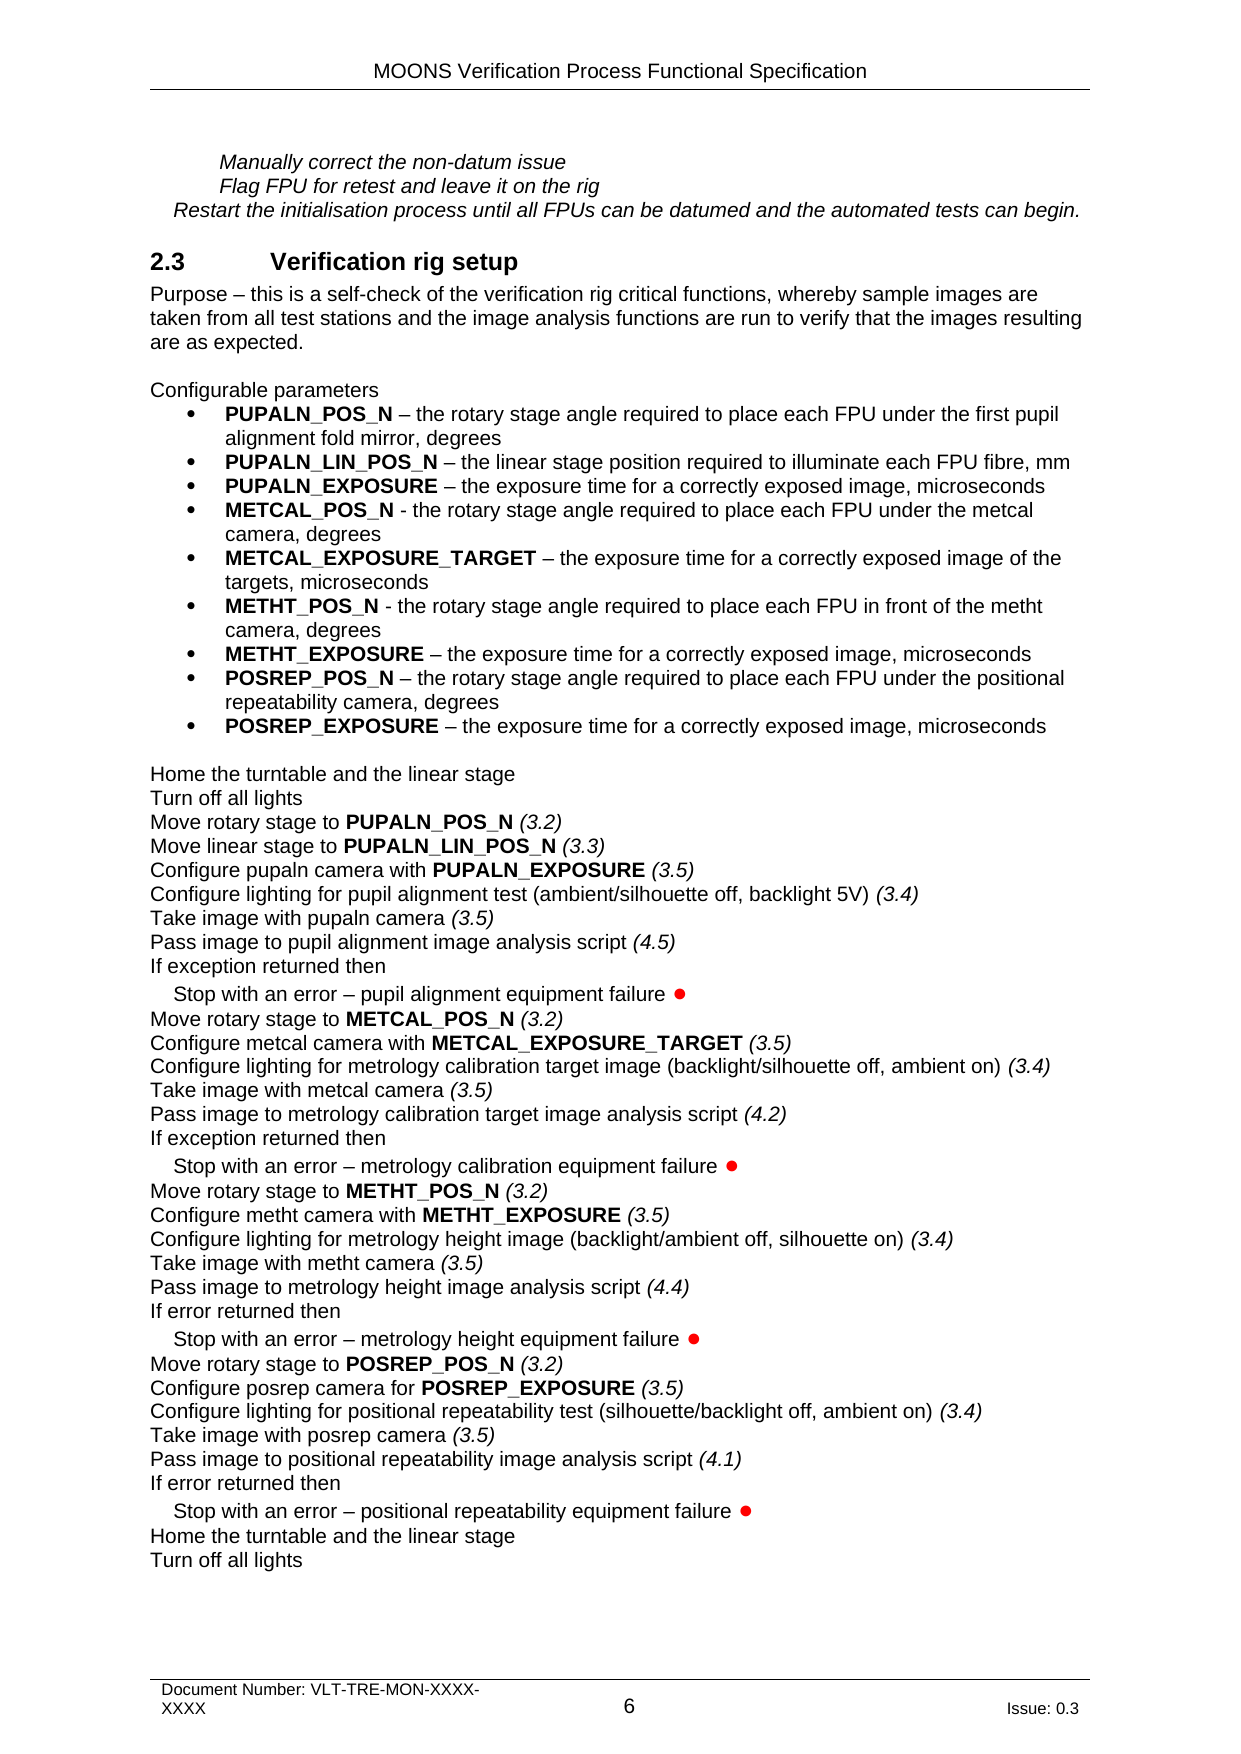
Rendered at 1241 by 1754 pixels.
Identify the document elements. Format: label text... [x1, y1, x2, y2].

list POSREP_EXPOSURE – the exposure time for a correctly exposed image, microseconds [187, 714, 1090, 738]
text Stop with an error – pupil alignment equipment failure ● [150, 978, 1090, 1006]
text Pass image to pupil alignment image analysis script (4.5) [150, 930, 1090, 954]
text Move linear stage to PUPALN_LIN_POS_N (3.3) [150, 834, 1090, 858]
text Move rotary stage to PUPALN_POS_N (3.2) [150, 810, 1090, 834]
list PUPALN_EXPOSURE – the exposure time for a correctly exposed image, microseconds [187, 474, 1090, 498]
text If exception returned then [150, 954, 1090, 978]
text If error returned then [150, 1299, 1090, 1323]
list METHT_EXPOSURE – the exposure time for a correctly exposed image, microseconds [187, 642, 1090, 666]
text Take image with metcal camera (3.5) [150, 1078, 1090, 1102]
text Flag FPU for retest and leave it on the rig [150, 174, 1090, 198]
text Configure lighting for pupil alignment test (ambient/silhouette off, backlight 5V) (3.4) [150, 882, 1090, 906]
subtitle Verification rig setup [150, 247, 1090, 276]
list PUPALN_POS_N – the rotary stage angle required to place each FPU under the first pupil alignment fold mirror, degrees [187, 402, 1090, 450]
text Home the turntable and the linear stage [150, 762, 1090, 786]
list METCAL_POS_N - the rotary stage angle required to place each FPU under the metcal camera, degrees [187, 498, 1090, 546]
list POSREP_POS_N – the rotary stage angle required to place each FPU under the positional repeatability camera, degrees [187, 666, 1090, 714]
text Take image with metht camera (3.5) [150, 1251, 1090, 1275]
text Configure posrep camera for POSREP_EXPOSURE (3.5) [150, 1375, 1090, 1399]
text Configure lighting for metrology height image (backlight/ambient off, silhouette on) (3.4) [150, 1227, 1090, 1251]
list METCAL_EXPOSURE_TARGET – the exposure time for a correctly exposed image of the targets, microseconds [187, 546, 1090, 594]
text Stop with an error – metrology calibration equipment failure ● [150, 1150, 1090, 1179]
text Move rotary stage to METCAL_POS_N (3.2) [150, 1006, 1090, 1030]
text Turn off all lights [150, 786, 1090, 810]
text Configure metcal camera with METCAL_EXPOSURE_TARGET (3.5) [150, 1030, 1090, 1054]
text Home the turntable and the linear stage [150, 1524, 1090, 1548]
text If exception returned then [150, 1126, 1090, 1150]
text Pass image to metrology calibration target image analysis script (4.2) [150, 1102, 1090, 1126]
text Move rotary stage to METHT_POS_N (3.2) [150, 1179, 1090, 1203]
text Turn off all lights [150, 1548, 1090, 1572]
text Stop with an error – positional repeatability equipment failure ● [150, 1495, 1090, 1524]
list PUPALN_LIN_POS_N – the linear stage position required to illuminate each FPU fibre, mm [187, 450, 1090, 474]
text Manually correct the non-datum issue [150, 150, 1090, 174]
text If error returned then [150, 1471, 1090, 1495]
text Take image with pupaln camera (3.5) [150, 906, 1090, 930]
text Restart the initialisation process until all FPUs can be datumed and the automated tests can begin. [150, 198, 1090, 222]
text Take image with posrep camera (3.5) [150, 1423, 1090, 1447]
text Pass image to positional repeatability image analysis script (4.1) [150, 1447, 1090, 1471]
text Configure metht camera with METHT_EXPOSURE (3.5) [150, 1203, 1090, 1227]
text Pass image to metrology height image analysis script (4.4) [150, 1275, 1090, 1299]
text Configure lighting for metrology calibration target image (backlight/silhouette off, ambient on) (3.4) [150, 1054, 1090, 1078]
text Configure lighting for positional repeatability test (silhouette/backlight off, ambient on) (3.4) [150, 1399, 1090, 1423]
list METHT_POS_N - the rotary stage angle required to place each FPU in front of the metht camera, degrees [187, 594, 1090, 642]
text Stop with an error – metrology height equipment failure ● [150, 1323, 1090, 1351]
text Configure pupaln camera with PUPALN_EXPOSURE (3.5) [150, 858, 1090, 882]
text Move rotary stage to POSREP_POS_N (3.2) [150, 1351, 1090, 1375]
text Configurable parameters [150, 378, 1090, 402]
text Purpose – this is a self-check of the verification rig critical functions, whereby sample images are taken from all test stations and the image analysis functions are run to verify that the images resulting are as expected. [150, 282, 1090, 354]
